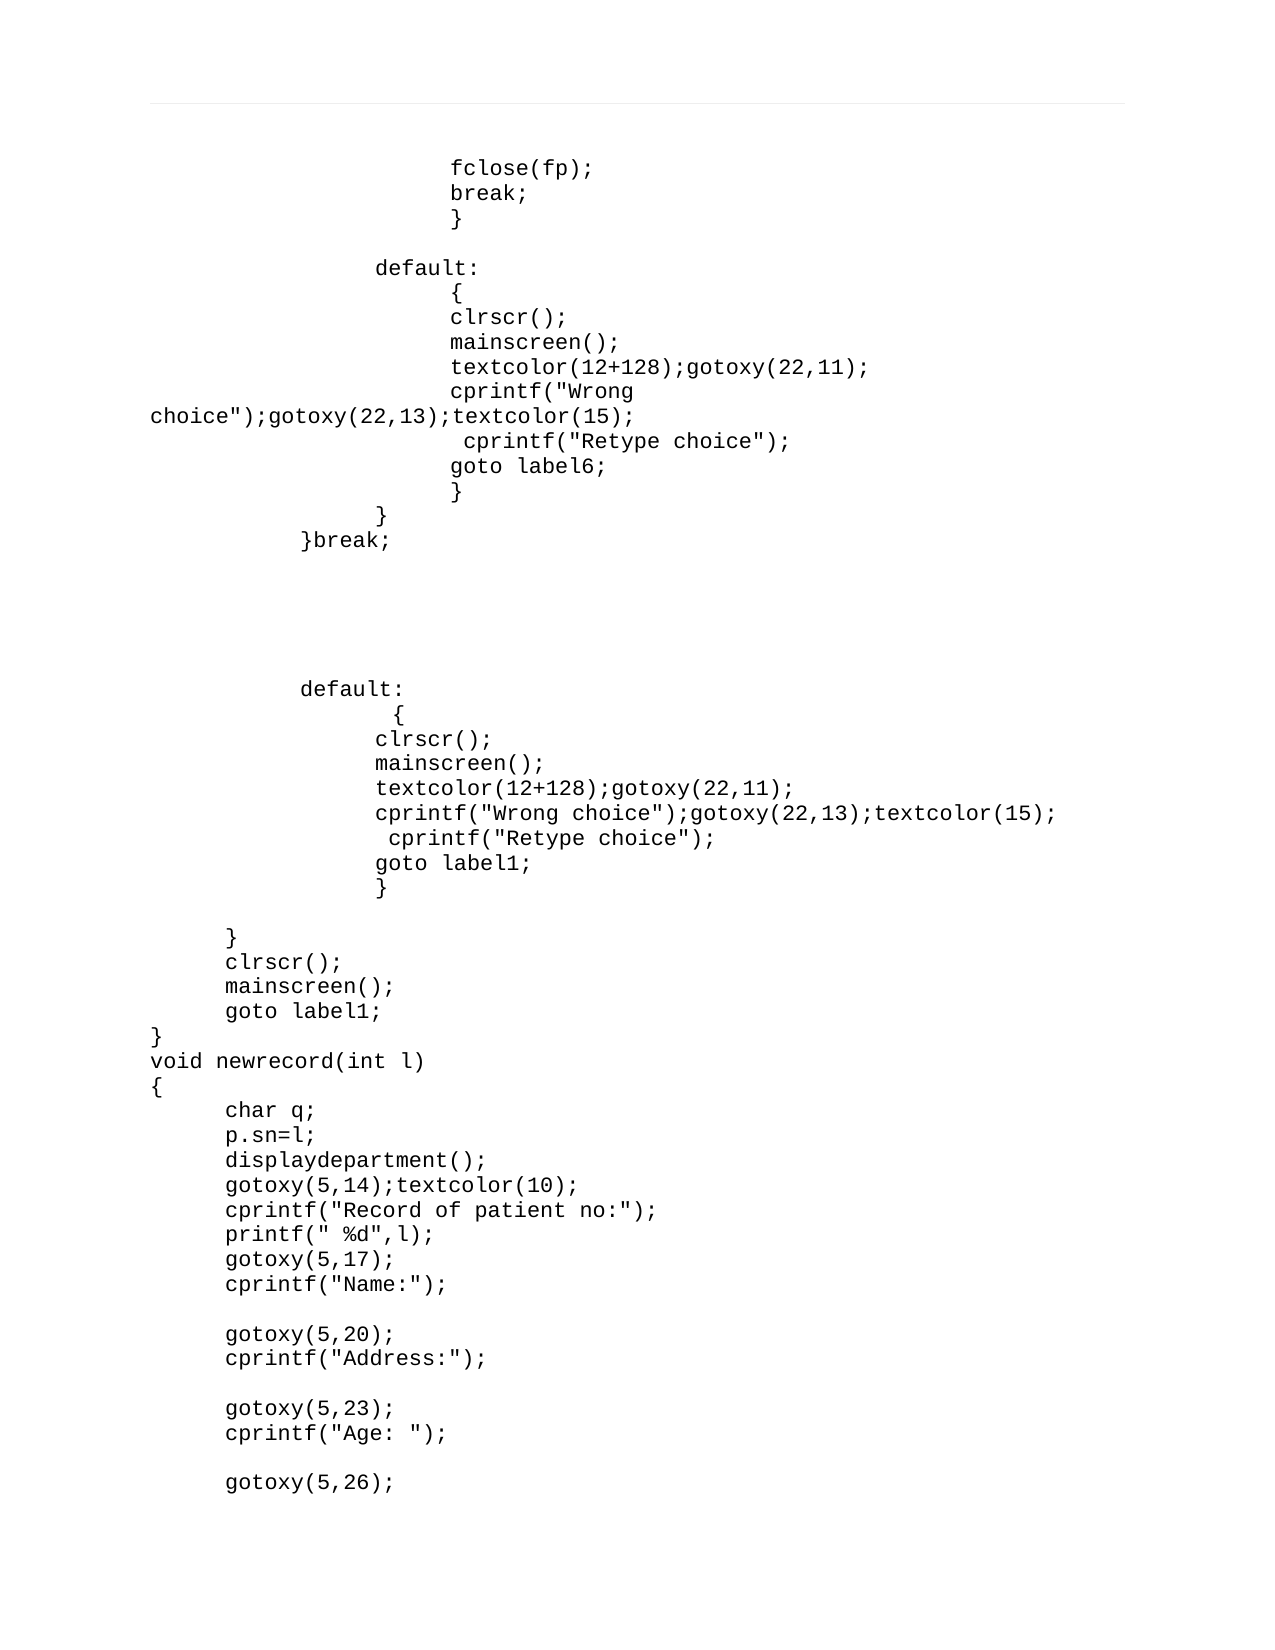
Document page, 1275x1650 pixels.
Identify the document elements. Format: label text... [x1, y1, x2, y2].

text { [150, 281, 1125, 306]
text textcolor(12+128);gotoxy(22,11); [150, 777, 1125, 802]
text gotoxy(5,17); [150, 1248, 1125, 1273]
text } [150, 207, 1125, 232]
text clrscr(); [150, 306, 1125, 331]
text } [150, 1025, 1125, 1050]
text fclose(fp); [150, 157, 1125, 182]
text default: [150, 257, 1125, 281]
text clrscr(); [150, 951, 1125, 976]
text cprintf("Wrong choice");gotoxy(22,13);textcolor(15); [150, 802, 1125, 827]
text goto label1; [150, 1000, 1125, 1025]
text break; [150, 182, 1125, 207]
text }break; [150, 529, 1125, 554]
text textcolor(12+128);gotoxy(22,11); [150, 356, 1125, 381]
text displaydepartment(); [150, 1149, 1125, 1174]
text cprintf("Wrong choice");gotoxy(22,13);textcolor(15); [150, 381, 1125, 430]
text { [150, 1075, 1125, 1099]
text } [150, 926, 1125, 951]
text char q; [150, 1099, 1125, 1124]
text default: [150, 678, 1125, 703]
text cprintf("Retype choice"); [150, 827, 1125, 852]
text gotoxy(5,23); [150, 1397, 1125, 1422]
text } [150, 480, 1125, 504]
text mainscreen(); [150, 752, 1125, 777]
text cprintf("Age: "); [150, 1422, 1125, 1447]
text } [150, 876, 1125, 901]
text { [150, 703, 1125, 728]
text gotoxy(5,20); [150, 1323, 1125, 1347]
text cprintf("Record of patient no:"); [150, 1199, 1125, 1223]
text cprintf("Address:"); [150, 1347, 1125, 1372]
text cprintf("Name:"); [150, 1273, 1125, 1298]
text goto label1; [150, 852, 1125, 876]
text mainscreen(); [150, 331, 1125, 356]
text gotoxy(5,14);textcolor(10); [150, 1174, 1125, 1199]
text cprintf("Retype choice"); [150, 430, 1125, 455]
text p.sn=l; [150, 1124, 1125, 1149]
text clrscr(); [150, 728, 1125, 752]
text printf(" %d",l); [150, 1223, 1125, 1248]
text goto label6; [150, 455, 1125, 480]
text gotoxy(5,26); [150, 1471, 1125, 1496]
text } [150, 504, 1125, 529]
text mainscreen(); [150, 976, 1125, 1000]
text void newrecord(int l) [150, 1050, 1125, 1075]
